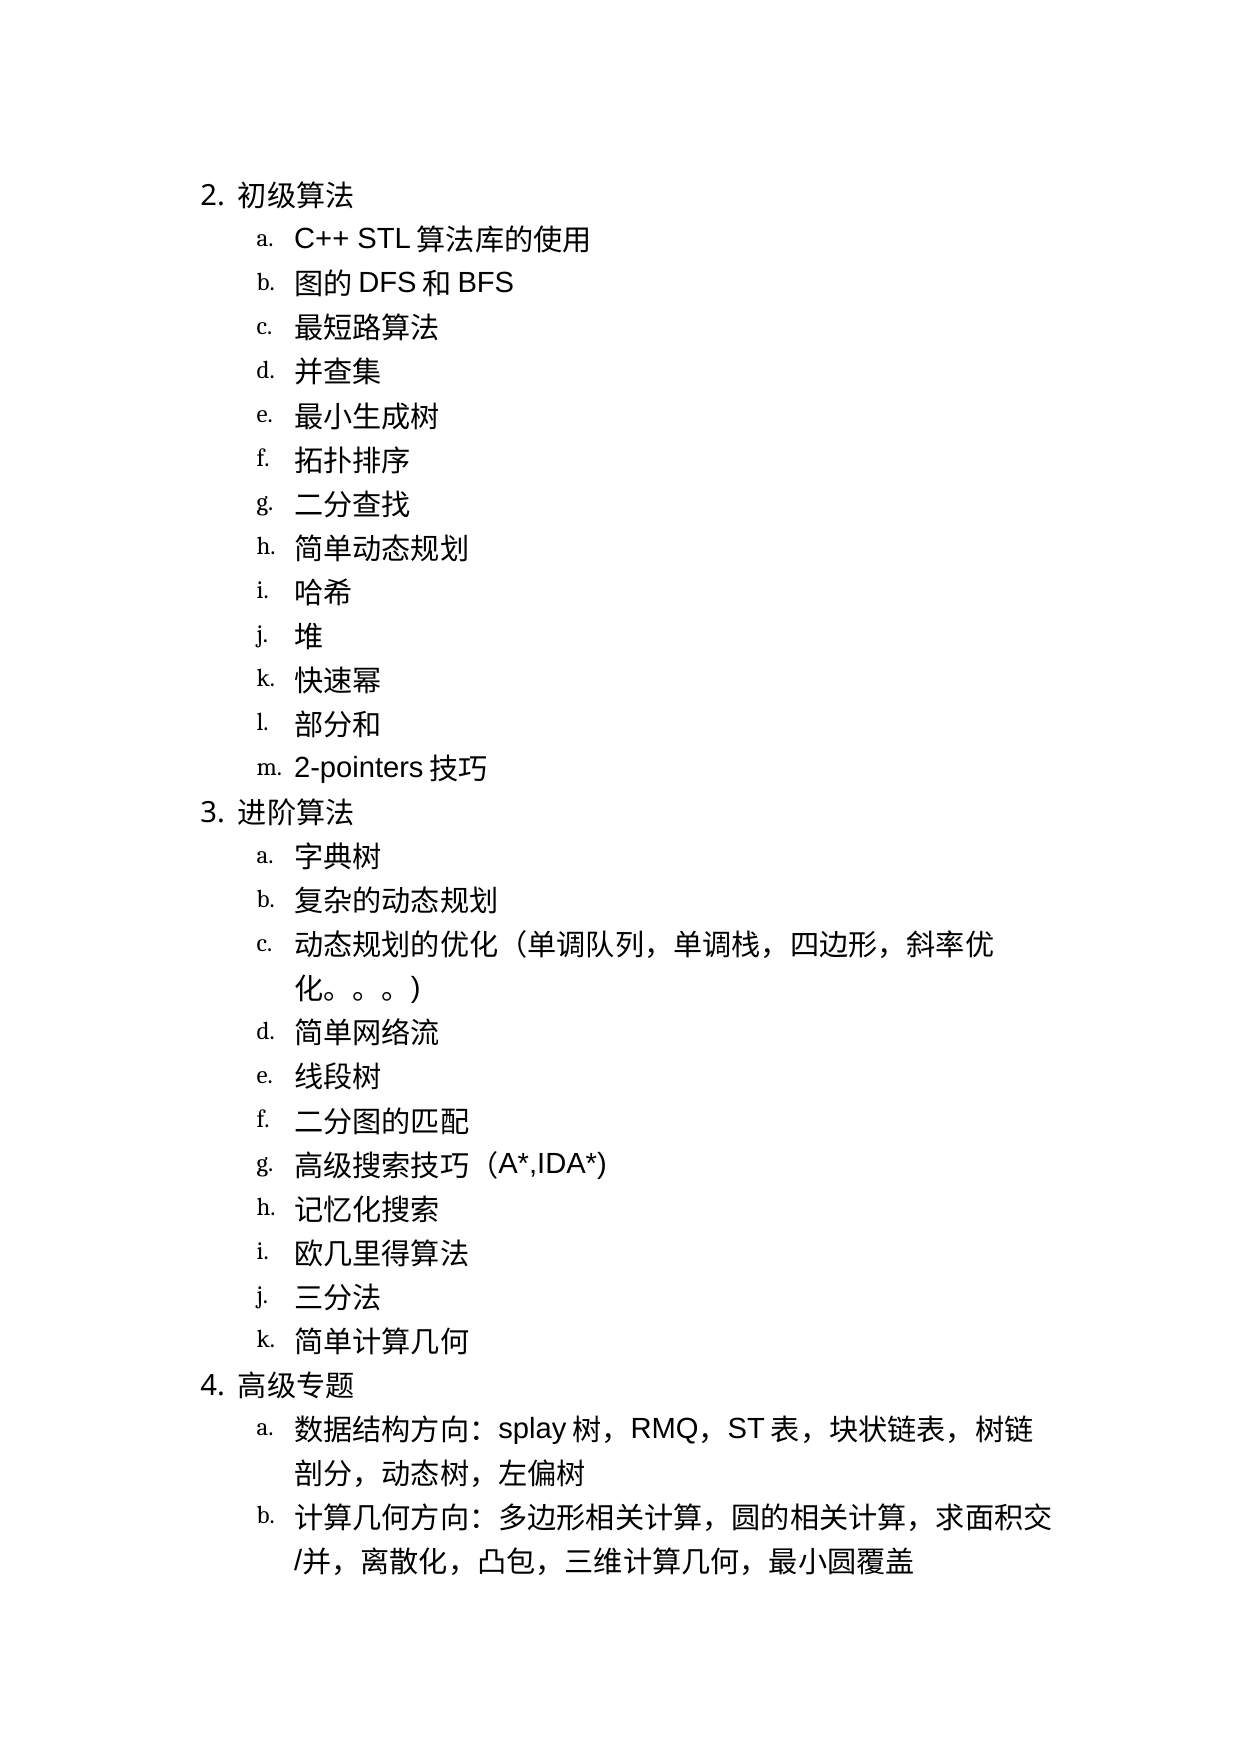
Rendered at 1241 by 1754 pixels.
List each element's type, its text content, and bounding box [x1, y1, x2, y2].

list 简单动态规划 [256, 524, 1053, 568]
list 二分图的匹配 [256, 1097, 1053, 1141]
list 2-pointers技巧 [256, 745, 1053, 789]
list 初级算法 [200, 172, 1053, 216]
list 线段树 [256, 1053, 1053, 1097]
list 动态规划的优化（单调队列，单调栈，四边形，斜率优化。。。) [256, 921, 1053, 1009]
list 最短路算法 [256, 304, 1053, 348]
list 二分查找 [256, 480, 1053, 524]
list 堆 [256, 613, 1053, 657]
list 数据结构方向：splay树，RMQ，ST表，块状链表，树链剖分，动态树，左偏树 [256, 1406, 1053, 1494]
list 简单计算几何 [256, 1318, 1053, 1362]
list 字典树 [256, 833, 1053, 877]
list C++ STL算法库的使用 [256, 216, 1053, 260]
list 进阶算法 [200, 789, 1053, 833]
list 拓扑排序 [256, 436, 1053, 480]
list 三分法 [256, 1273, 1053, 1318]
list 记忆化搜索 [256, 1185, 1053, 1229]
list 复杂的动态规划 [256, 877, 1053, 921]
list 最小生成树 [256, 392, 1053, 436]
list 快速幂 [256, 657, 1053, 701]
list 简单网络流 [256, 1009, 1053, 1053]
list 高级专题 [200, 1362, 1053, 1406]
list 哈希 [256, 568, 1053, 613]
list 计算几何方向：多边形相关计算，圆的相关计算，求面积交/并，离散化，凸包，三维计算几何，最小圆覆盖 [256, 1494, 1053, 1582]
list 部分和 [256, 701, 1053, 745]
list 并查集 [256, 348, 1053, 392]
list 欧几里得算法 [256, 1229, 1053, 1273]
list 图的DFS和BFS [256, 260, 1053, 304]
list 高级搜索技巧（A*,IDA*) [256, 1141, 1053, 1185]
